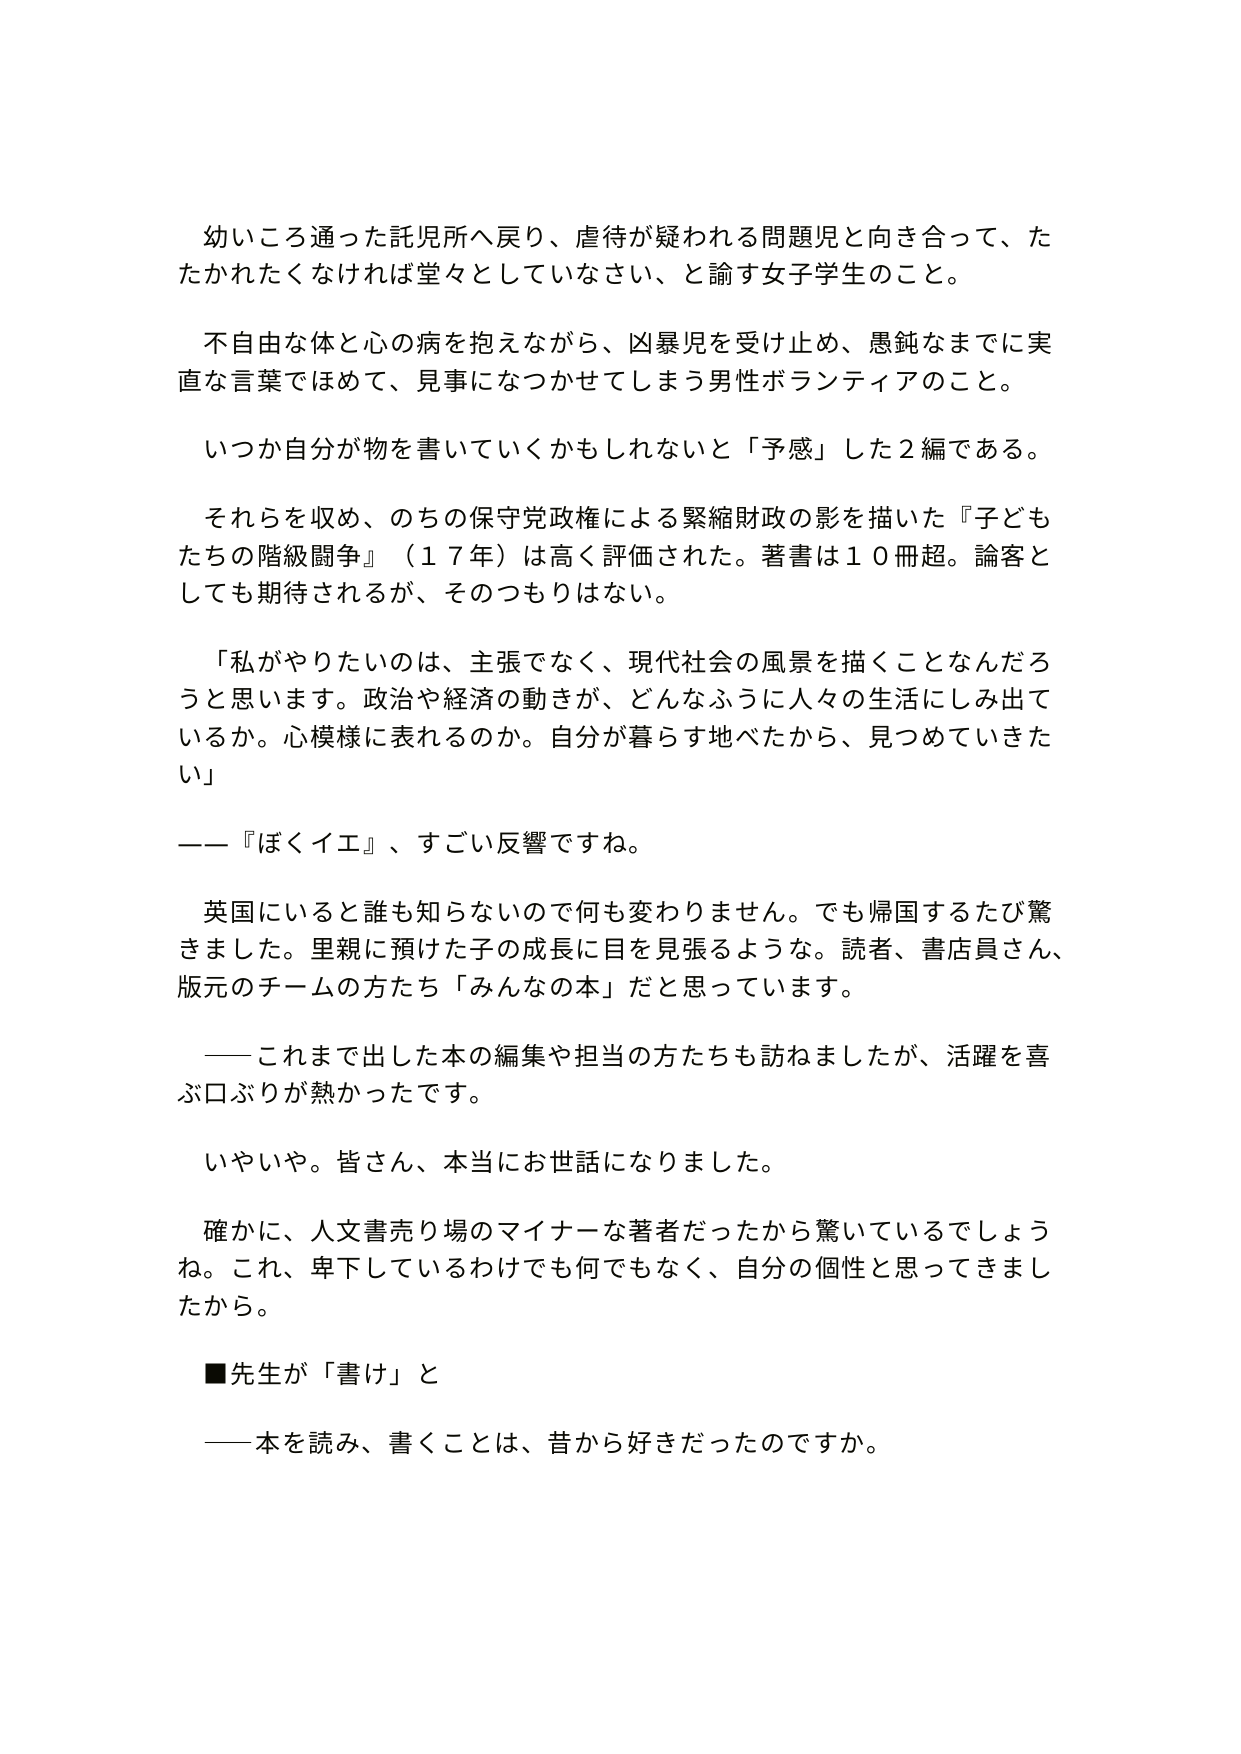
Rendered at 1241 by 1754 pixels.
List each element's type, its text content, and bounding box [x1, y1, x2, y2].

text 確かに、人文書売り場のマイナーな著者だったから驚いているでしょうね。これ、卑下しているわけでも何でもなく、自分の個性と思ってきましたから。 [177, 1211, 1063, 1323]
text 不自由な体と心の病を抱えながら、凶暴児を受け止め、愚鈍なまでに実直な言葉でほめて、見事になつかせてしまう男性ボランティアのこと。 [177, 323, 1063, 398]
text ――これまで出した本の編集や担当の方たちも訪ねましたが、活躍を喜ぶ口ぶりが熱かったです。 [177, 1036, 1063, 1111]
text 「私がやりたいのは、主張でなく、現代社会の風景を描くことなんだろうと思います。政治や経済の動きが、どんなふうに人々の生活にしみ出ているか。心模様に表れるのか。自分が暮らす地べたから、見つめていきたい」 [177, 642, 1063, 792]
text それらを収め、のちの保守党政権による緊縮財政の影を描いた『子どもたちの階級闘争』（１７年）は高く評価された。著書は１０冊超。論客としても期待されるが、そのつもりはない。 [177, 498, 1063, 611]
text 英国にいると誰も知らないので何も変わりません。でも帰国するたび驚きました。里親に預けた子の成長に目を見張るような。読者、書店員さん、版元のチームの方たち「みんなの本」だと思っています。 [177, 892, 1063, 1004]
text いつか自分が物を書いていくかもしれないと「予感」した２編である。 [177, 429, 1063, 467]
text 幼いころ通った託児所へ戻り、虐待が疑われる問題児と向き合って、たたかれたくなければ堂々としていなさい、と諭す女子学生のこと。 [177, 217, 1063, 292]
text いやいや。皆さん、本当にお世話になりました。 [177, 1142, 1063, 1179]
text ――『ぼくイエ』、すごい反響ですね。 [177, 823, 1063, 861]
text ■先生が「書け」と [177, 1354, 1063, 1392]
text ――本を読み、書くことは、昔から好きだったのですか。 [177, 1423, 1063, 1461]
